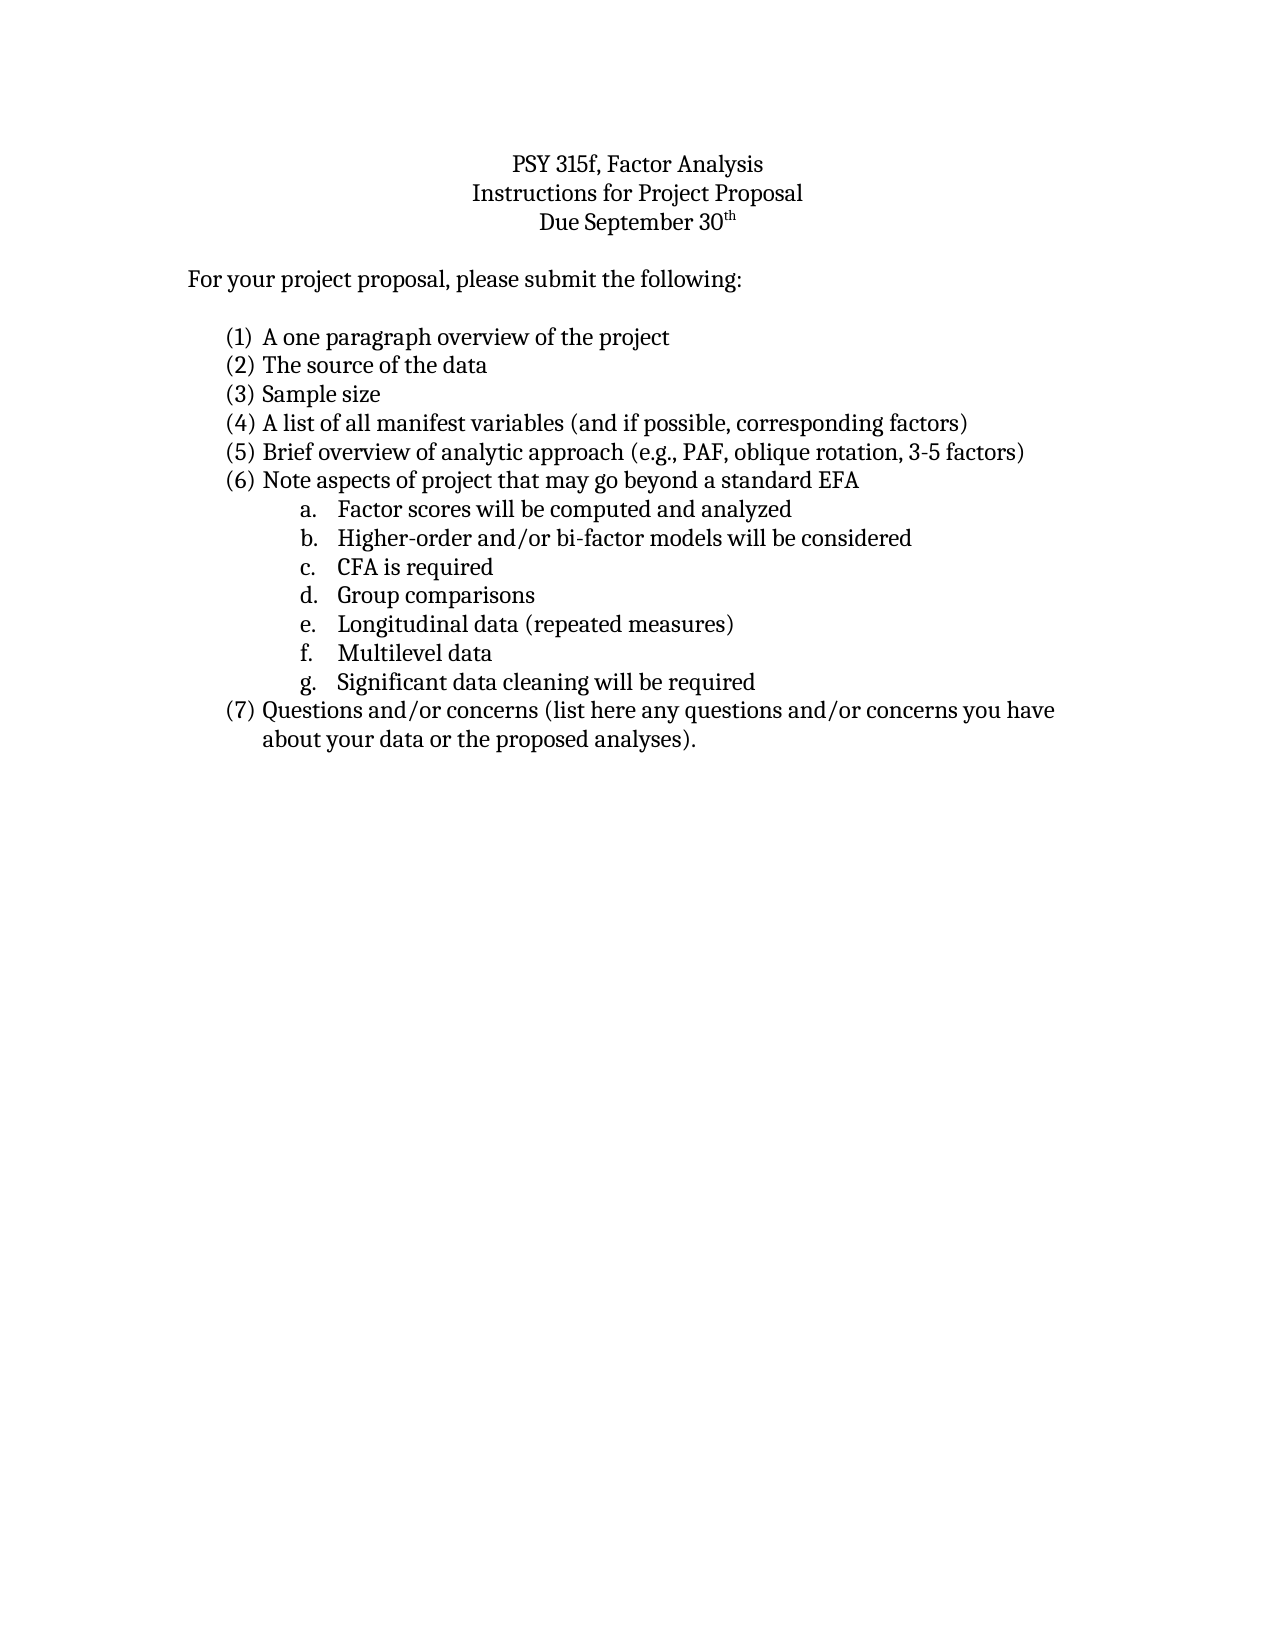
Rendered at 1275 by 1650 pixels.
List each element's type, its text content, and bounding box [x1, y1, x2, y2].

list CFA is required [300, 552, 1087, 581]
list The source of the data [225, 351, 1087, 380]
list Multilevel data [300, 639, 1087, 667]
text Instructions for Project Proposal [187, 179, 1087, 207]
list Sample size [225, 380, 1087, 409]
text For your project proposal, please submit the following: [187, 265, 1087, 294]
list A one paragraph overview of the project [225, 322, 1087, 351]
text PSY 315f, Factor Analysis [187, 150, 1087, 179]
list Factor scores will be computed and analyzed [300, 495, 1087, 524]
text Due September 30th [187, 207, 1087, 236]
list Group comparisons [300, 581, 1087, 610]
list Note aspects of project that may go beyond a standard EFA [225, 466, 1087, 495]
list Brief overview of analytic approach (e.g., PAF, oblique rotation, 3-5 factors) [225, 437, 1087, 466]
list A list of all manifest variables (and if possible, corresponding factors) [225, 409, 1087, 437]
list Longitudinal data (repeated measures) [300, 610, 1087, 639]
list Questions and/or concerns (list here any questions and/or concerns you have about your data or the proposed analyses). [225, 696, 1087, 754]
list Significant data cleaning will be required [300, 667, 1087, 696]
list Higher-order and/or bi-factor models will be considered [300, 524, 1087, 552]
